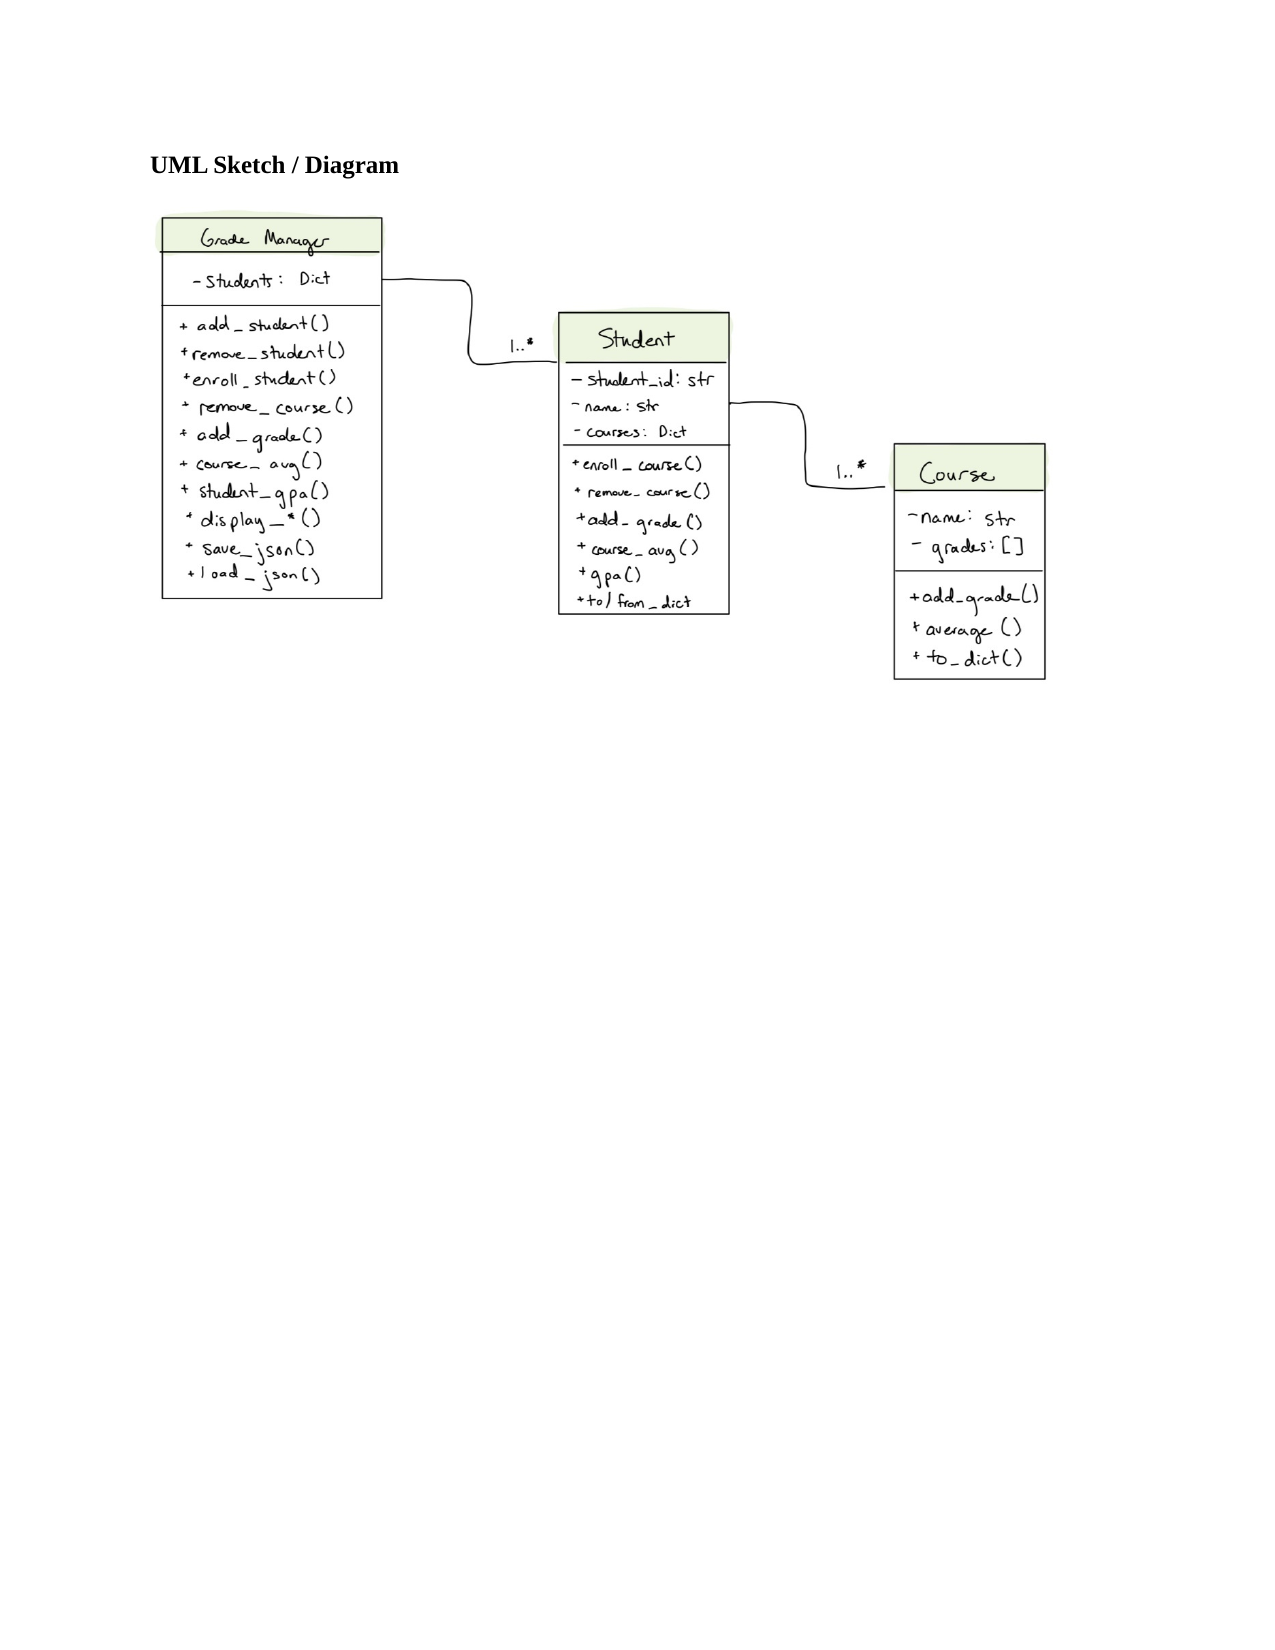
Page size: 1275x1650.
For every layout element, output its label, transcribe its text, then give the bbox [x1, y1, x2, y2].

picture [150, 207, 1056, 693]
list UML Sketch / Diagram [150, 150, 1125, 179]
